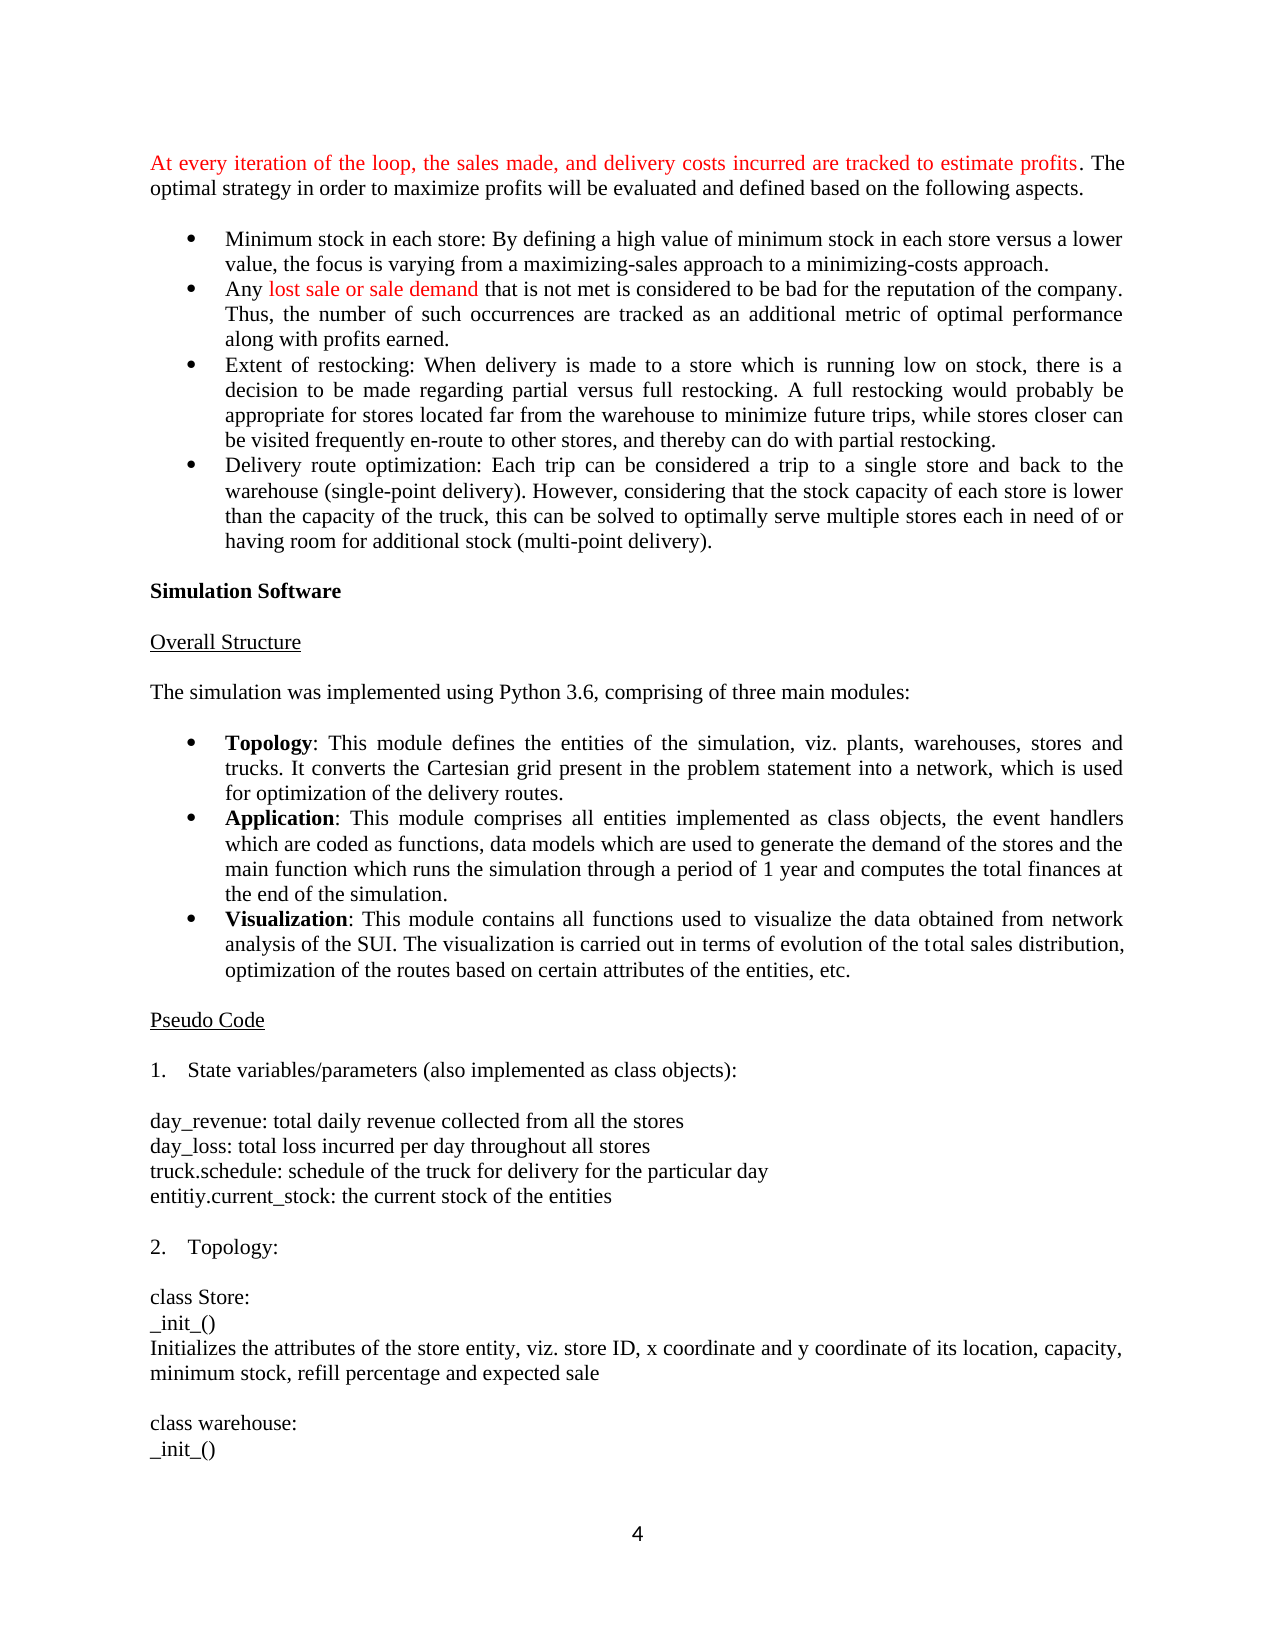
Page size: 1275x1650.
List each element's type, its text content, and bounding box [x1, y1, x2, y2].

text Overall Structure [150, 629, 1125, 654]
list Any lost sale or sale demand that is not met is considered to be bad for the reputation of the company. Thus, the number of such occurrences are tracked as an additional metric of optimal performance along with profits earned. [187, 276, 1125, 352]
text class warehouse: [150, 1410, 1125, 1436]
list Extent of restocking: When delivery is made to a store which is running low on stock, there is a decision to be made regarding partial versus full restocking. A full restocking would probably be appropriate for stores located far from the warehouse to minimize future trips, while stores closer can be visited frequently en-route to other stores, and thereby can do with partial restocking. [187, 352, 1125, 452]
text day_loss: total loss incurred per day throughout all stores [150, 1133, 1125, 1158]
list Application: This module comprises all entities implemented as class objects, the event handlers which are coded as functions, data models which are used to generate the demand of the stores and the main function which runs the simulation through a period of 1 year and computes the total finances at the end of the simulation. [187, 805, 1125, 906]
text _init_() [150, 1309, 1125, 1335]
text truck.schedule: schedule of the truck for delivery for the particular day [150, 1158, 1125, 1183]
text entitiy.current_stock: the current stock of the entities [150, 1183, 1125, 1209]
text _init_() [150, 1436, 1125, 1461]
text At every iteration of the loop, the sales made, and delivery costs incurred are tracked to estimate profits. The optimal strategy in order to maximize profits will be evaluated and defined based on the following aspects. [150, 150, 1125, 200]
text Simulation Software [150, 578, 1125, 604]
list Topology: [150, 1234, 1125, 1259]
list Delivery route optimization: Each trip can be considered a trip to a single store and back to the warehouse (single-point delivery). However, considering that the stock capacity of each store is lower than the capacity of the truck, this can be solved to optimally serve multiple stores each in need of or having room for additional stock (multi-point delivery). [187, 452, 1125, 553]
list Visualization: This module contains all functions used to visualize the data obtained from network analysis of the SUI. The visualization is carried out in terms of evolution of the total sales distribution, optimization of the routes based on certain attributes of the entities, etc. [187, 906, 1125, 982]
text Initializes the attributes of the store entity, viz. store ID, x coordinate and y coordinate of its location, capacity, minimum stock, refill percentage and expected sale [150, 1335, 1125, 1385]
text class Store: [150, 1284, 1125, 1309]
text Pseudo Code [150, 1007, 1125, 1032]
list Minimum stock in each store: By defining a high value of minimum stock in each store versus a lower value, the focus is varying from a maximizing-sales approach to a minimizing-costs approach. [187, 226, 1125, 276]
list State variables/parameters (also implemented as class objects): [150, 1057, 1125, 1083]
text day_revenue: total daily revenue collected from all the stores [150, 1108, 1125, 1133]
list Topology: This module defines the entities of the simulation, viz. plants, warehouses, stores and trucks. It converts the Cartesian grid present in the problem statement into a network, which is used for optimization of the delivery routes. [187, 730, 1125, 805]
text The simulation was implemented using Python 3.6, comprising of three main modules: [150, 679, 1125, 704]
